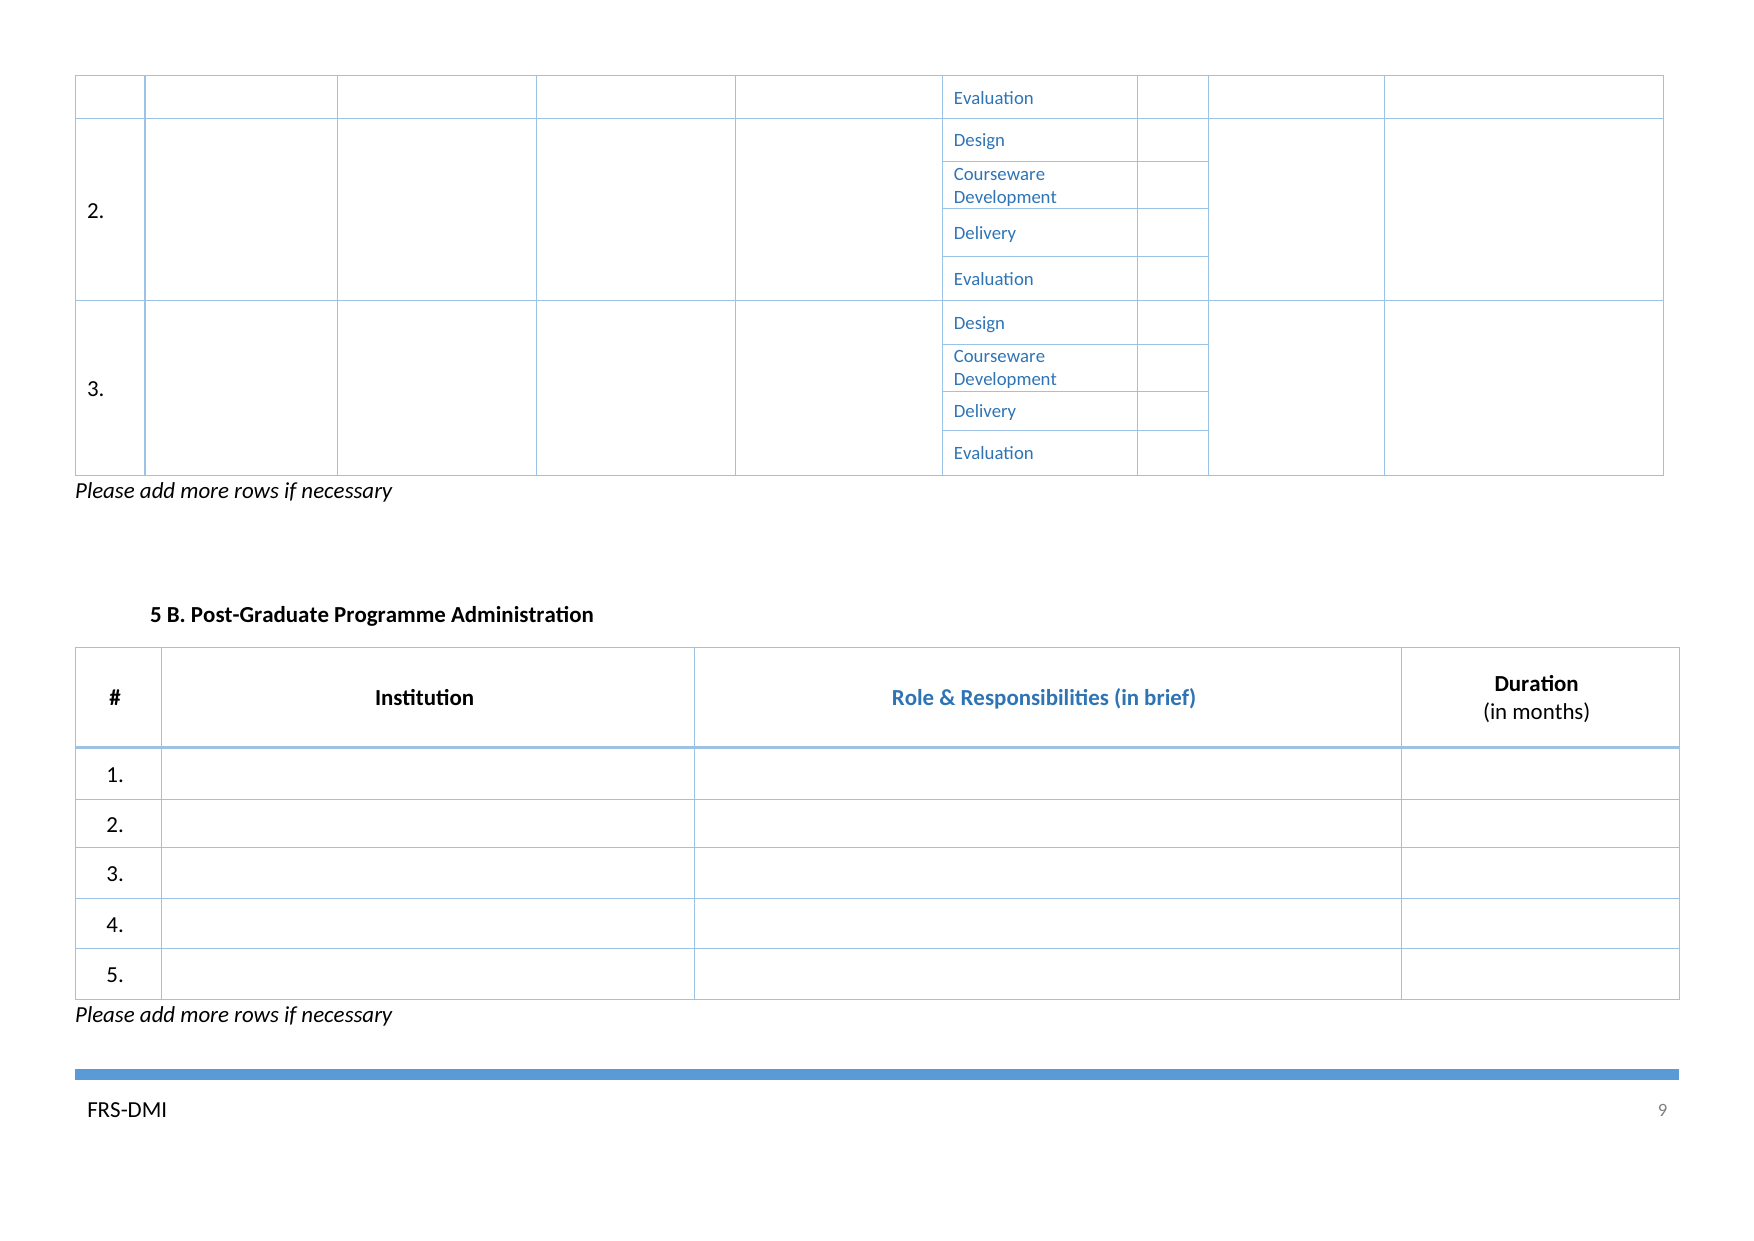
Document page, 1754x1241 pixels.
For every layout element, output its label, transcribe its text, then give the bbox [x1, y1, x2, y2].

table_cell [695, 949, 1401, 999]
table_cell [1138, 119, 1208, 161]
table_cell 2. [76, 800, 161, 847]
table_cell [1385, 301, 1663, 475]
table_cell [1138, 345, 1208, 391]
table_cell Evaluation [943, 76, 1137, 118]
table_cell [338, 301, 536, 475]
table_cell [1402, 949, 1679, 999]
table_header # [76, 648, 161, 746]
table_cell [537, 301, 735, 475]
list 5 B. Post-Graduate Programme Administration [150, 600, 1671, 628]
table_header Duration (in months) [1402, 648, 1679, 746]
table_cell [146, 301, 337, 475]
table_cell [736, 119, 942, 300]
table_cell [736, 301, 942, 475]
table_cell [1138, 431, 1208, 475]
table_cell Evaluation [943, 431, 1137, 475]
table_cell [338, 119, 536, 300]
table_cell 1. [76, 749, 161, 799]
table_cell [537, 119, 735, 300]
table_cell [1138, 392, 1208, 429]
table_cell [162, 848, 694, 898]
table_cell Delivery [943, 209, 1137, 256]
table_cell [1402, 848, 1679, 898]
text Please add more rows if necessary [75, 476, 1671, 504]
table_cell [695, 899, 1401, 948]
table_cell Courseware Development [943, 162, 1137, 208]
table_cell [1138, 162, 1208, 208]
table_cell [1138, 76, 1208, 118]
table_cell [1402, 899, 1679, 948]
table_cell 3. [76, 848, 161, 898]
table_cell [1138, 257, 1208, 300]
table_cell [695, 800, 1401, 847]
table_cell 3. [76, 301, 144, 475]
table_cell [162, 949, 694, 999]
table_cell Design [943, 301, 1137, 344]
table_cell [1209, 301, 1384, 475]
table_cell Evaluation [943, 257, 1137, 300]
table_cell [1138, 301, 1208, 344]
table_cell 4. [76, 899, 161, 948]
table_cell [1402, 749, 1679, 799]
table_cell [695, 749, 1401, 799]
table_cell [162, 749, 694, 799]
table_cell [162, 899, 694, 948]
table_cell [1402, 800, 1679, 847]
table_cell [695, 848, 1401, 898]
table_cell [1209, 119, 1384, 300]
table_cell [1138, 209, 1208, 256]
table_header Role & Responsibilities (in brief) [695, 648, 1401, 746]
table_cell [146, 119, 337, 300]
text Please add more rows if necessary [75, 1000, 1671, 1028]
table_cell [1385, 119, 1663, 300]
table_cell [162, 800, 694, 847]
table_cell 2. [76, 119, 144, 300]
table_cell Design [943, 119, 1137, 161]
table_cell Delivery [943, 392, 1137, 429]
table_cell 5. [76, 949, 161, 999]
table_cell Courseware Development [943, 345, 1137, 391]
table_header Institution [162, 648, 694, 746]
